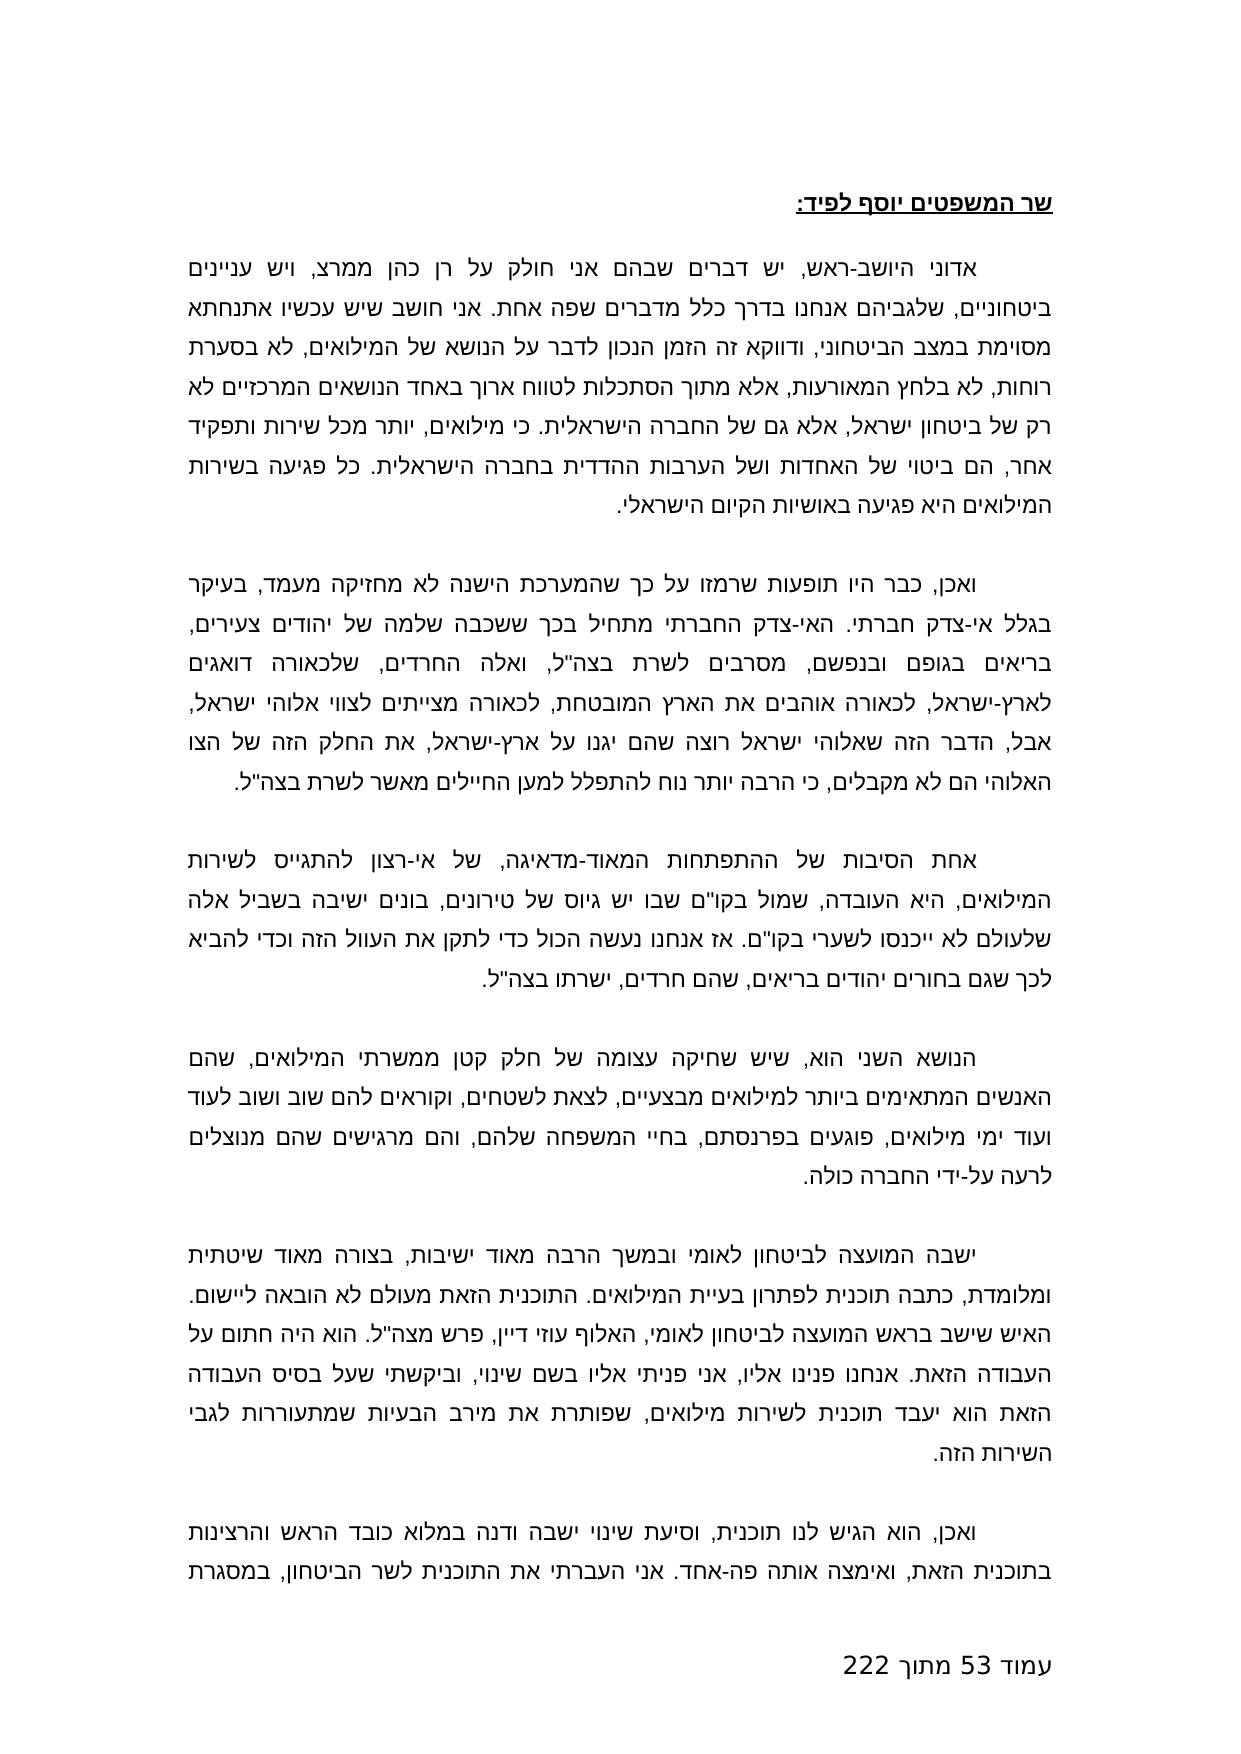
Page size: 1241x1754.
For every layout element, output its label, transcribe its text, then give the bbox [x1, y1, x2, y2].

text ישבה המועצה לביטחון לאומי ובמשך הרבה מאוד ישיבות, בצורה מאוד שיטתית ומלומדת, כתבה תוכנית לפתרון בעיית המילואים. התוכנית הזאת מעולם לא הובאה ליישום. האיש שישב בראש המועצה לביטחון לאומי, האלוף עוזי דיין, פרש מצה"ל. הוא היה חתום על העבודה הזאת. אנחנו פנינו אליו, אני פניתי אליו בשם שינוי, וביקשתי שעל בסיס העבודה הזאת הוא יעבד תוכנית לשירות מילואים, שפותרת את מירב הבעיות שמתעוררות לגבי השירות הזה. [187, 1242, 1053, 1466]
text אדוני היושב-ראש, יש דברים שבהם אני חולק על רן כהן ממרצ, ויש עניינים ביטחוניים, שלגביהם אנחנו בדרך כלל מדברים שפה אחת. אני חושב שיש עכשיו אתנחתא מסוימת במצב הביטחוני, ודווקא זה הזמן הנכון לדבר על הנושא של המילואים, לא בסערת רוחות, לא בלחץ המאורעות, אלא מתוך הסתכלות לטווח ארוך באחד הנושאים המרכזיים לא רק של ביטחון ישראל, אלא גם של החברה הישראלית. כי מילואים, יותר מכל שירות ותפקיד אחר, הם ביטוי של האחדות ושל הערבות ההדדית בחברה הישראלית. כל פגיעה בשירות המילואים היא פגיעה באושיות הקיום הישראלי. [187, 255, 1053, 518]
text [187, 1519, 1053, 1584]
text אחת הסיבות של ההתפתחות המאוד-מדאיגה, של אי-רצון להתגייס לשירות המילואים, היא העובדה, שמול בקו"ם שבו יש גיוס של טירונים, בונים ישיבה בשביל אלה שלעולם לא ייכנסו לשערי בקו"ם. אז אנחנו נעשה הכול כדי לתקן את העוול הזה וכדי להביא לכך שגם בחורים יהודים בריאים, שהם חרדים, ישרתו בצה"ל. [187, 847, 1053, 992]
text שר המשפטים יוסף לפיד: [187, 189, 1053, 216]
text ואכן, כבר היו תופעות שרמזו על כך שהמערכת הישנה לא מחזיקה מעמד, בעיקר בגלל אי-צדק חברתי. האי-צדק החברתי מתחיל בכך ששכבה שלמה של יהודים צעירים, בריאים בגופם ובנפשם, מסרבים לשרת בצה"ל, ואלה החרדים, שלכאורה דואגים לארץ-ישראל, לכאורה אוהבים את הארץ המובטחת, לכאורה מצייתים לצווי אלוהי ישראל, אבל, הדבר הזה שאלוהי ישראל רוצה שהם יגנו על ארץ-ישראל, את החלק הזה של הצו האלוהי הם לא מקבלים, כי הרבה יותר נוח להתפלל למען החיילים מאשר לשרת בצה"ל. [187, 571, 1053, 795]
text הנושא השני הוא, שיש שחיקה עצומה של חלק קטן ממשרתי המילואים, שהם האנשים המתאימים ביותר למילואים מבצעיים, לצאת לשטחים, וקוראים להם שוב ושוב לעוד ועוד ימי מילואים, פוגעים בפרנסתם, בחיי המשפחה שלהם, והם מרגישים שהם מנוצלים לרעה על-ידי החברה כולה. [187, 1045, 1053, 1190]
